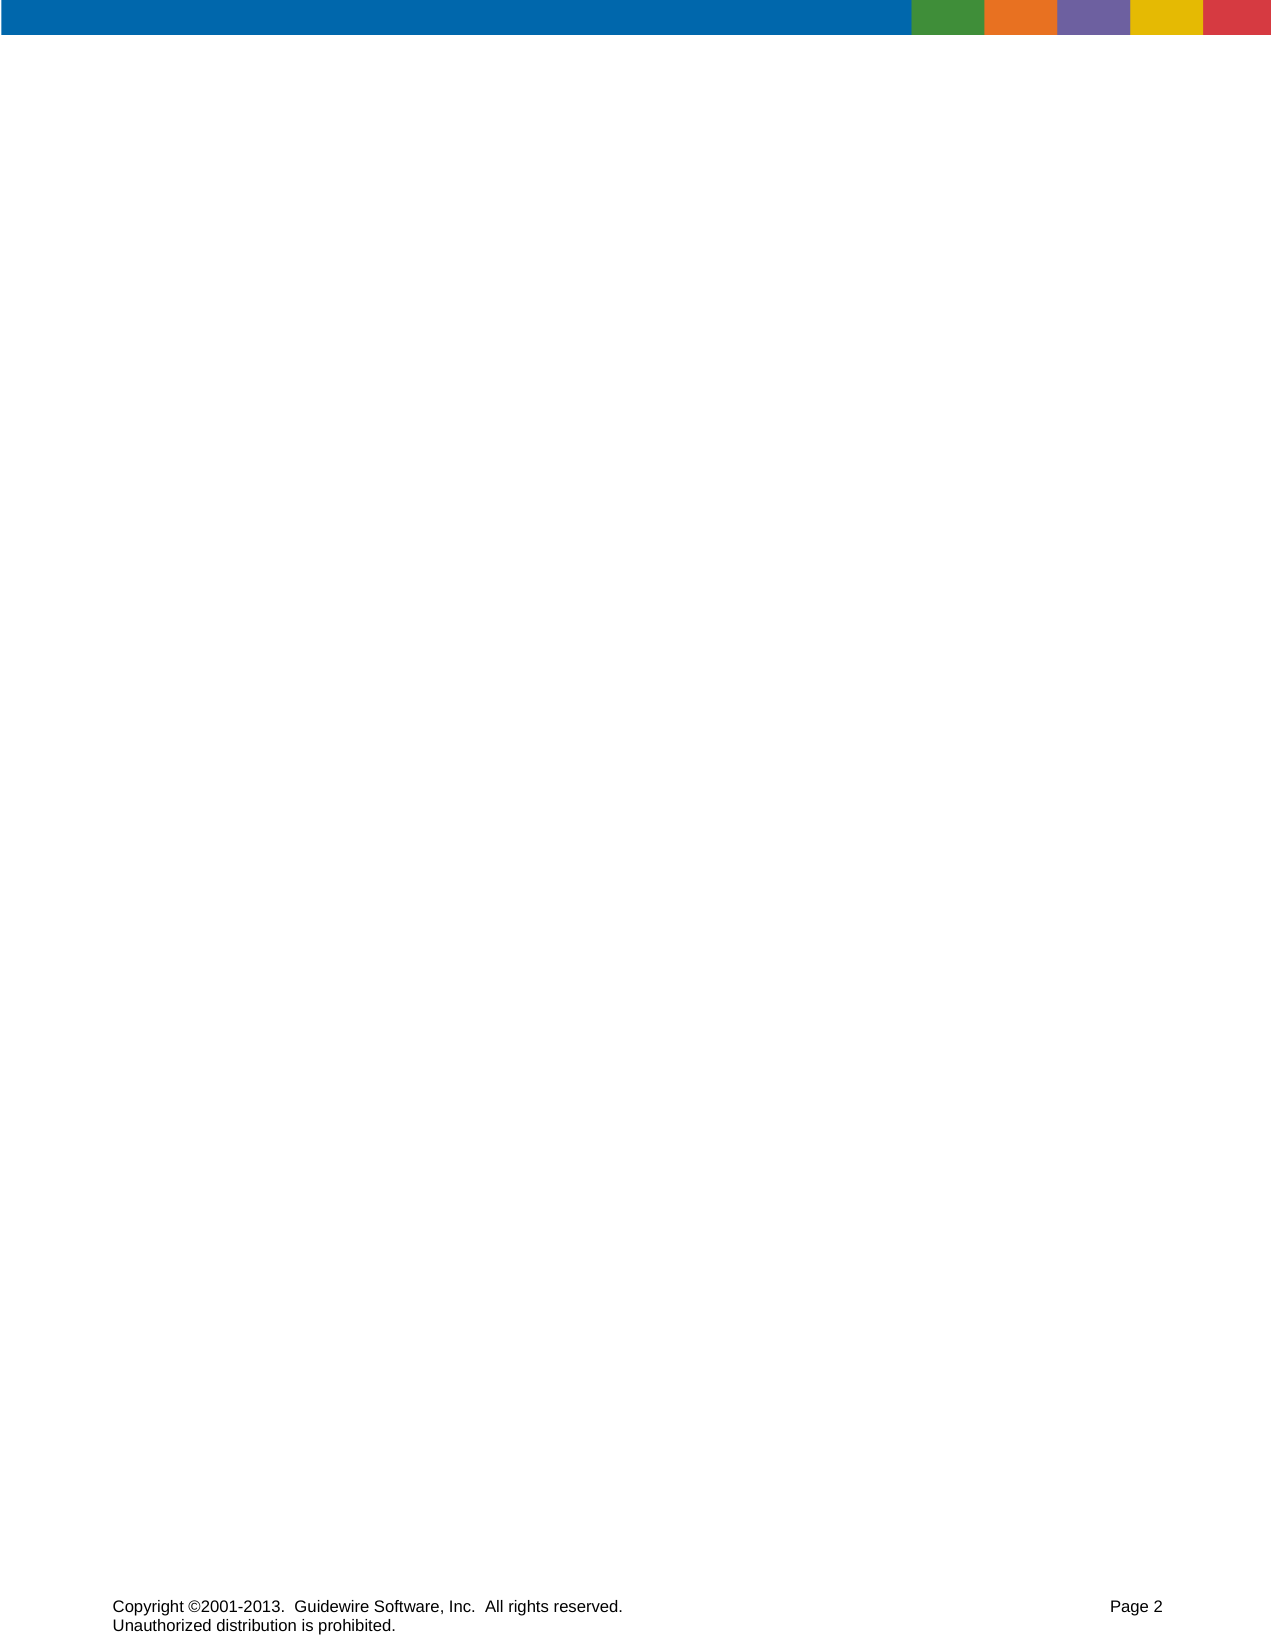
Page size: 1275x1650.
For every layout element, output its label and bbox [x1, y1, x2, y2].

picture [0, 0, 1271, 34]
